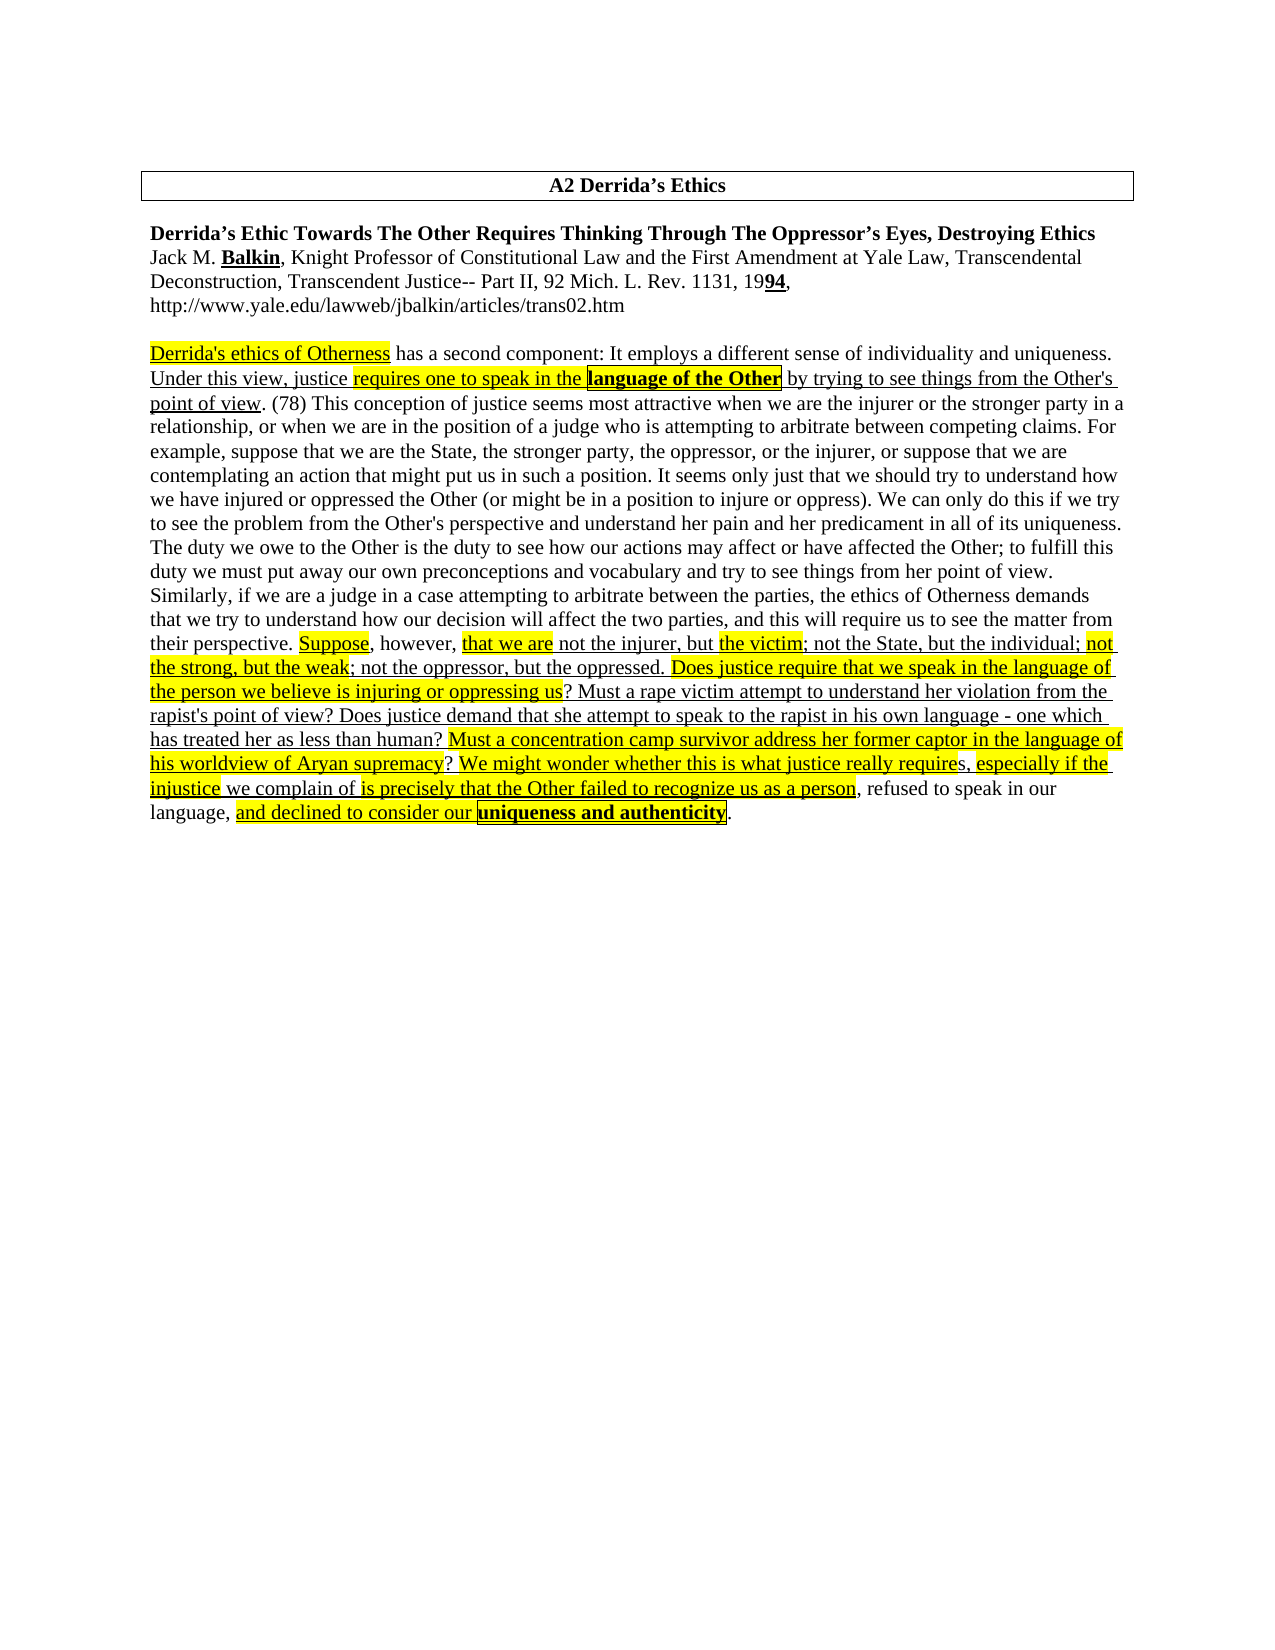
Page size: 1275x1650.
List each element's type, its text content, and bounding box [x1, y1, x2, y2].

subtitle Derrida’s Ethic Towards The Other Requires Thinking Through The Oppressor’s Eyes, Destroying Ethics [150, 221, 1125, 245]
text Jack M. Balkin, Knight Professor of Constitutional Law and the First Amendment at Yale Law, Transcendental Deconstruction, Transcendent Justice-- Part II, 92 Mich. L. Rev. 1131, 1994, http://www.yale.edu/lawweb/jbalkin/articles/trans02.htm [150, 245, 1125, 317]
subtitle A2 Derrida’s Ethics [142, 172, 1133, 200]
text Derrida's ethics of Otherness has a second component: It employs a different sense of individuality and uniqueness. Under this view, justice requires one to speak in the language of the Other by trying to see things from the Other's point of view. (78) This conception of justice seems most attractive when we are the injurer or the stronger party in a relationship, or when we are in the position of a judge who is attempting to arbitrate between competing claims. For example, suppose that we are the State, the stronger party, the oppressor, or the injurer, or suppose that we are contemplating an action that might put us in such a position. It seems only just that we should try to understand how we have injured or oppressed the Other (or might be in a position to injure or oppress). We can only do this if we try to see the problem from the Other's perspective and understand her pain and her predicament in all of its uniqueness. The duty we owe to the Other is the duty to see how our actions may affect or have affected the Other; to fulfill this duty we must put away our own preconceptions and vocabulary and try to see things from her point of view. Similarly, if we are a judge in a case attempting to arbitrate between the parties, the ethics of Otherness demands that we try to understand how our decision will affect the two parties, and this will require us to see the matter from their perspective. Suppose, however, that we are not the injurer, but the victim; not the State, but the individual; not the strong, but the weak; not the oppressor, but the oppressed. Does justice require that we speak in the language of the person we believe is injuring or oppressing us? Must a rape victim attempt to understand her violation from the rapist's point of view? Does justice demand that she attempt to speak to the rapist in his own language - one which has treated her as less than human? Must a concentration camp survivor address her former captor in the language of his worldview of Aryan supremacy? We might wonder whether this is what justice really requires, especially if the injustice we complain of is precisely that the Other failed to recognize us as a person, refused to speak in our language, and declined to consider our uniqueness and authenticity. [150, 341, 1125, 824]
